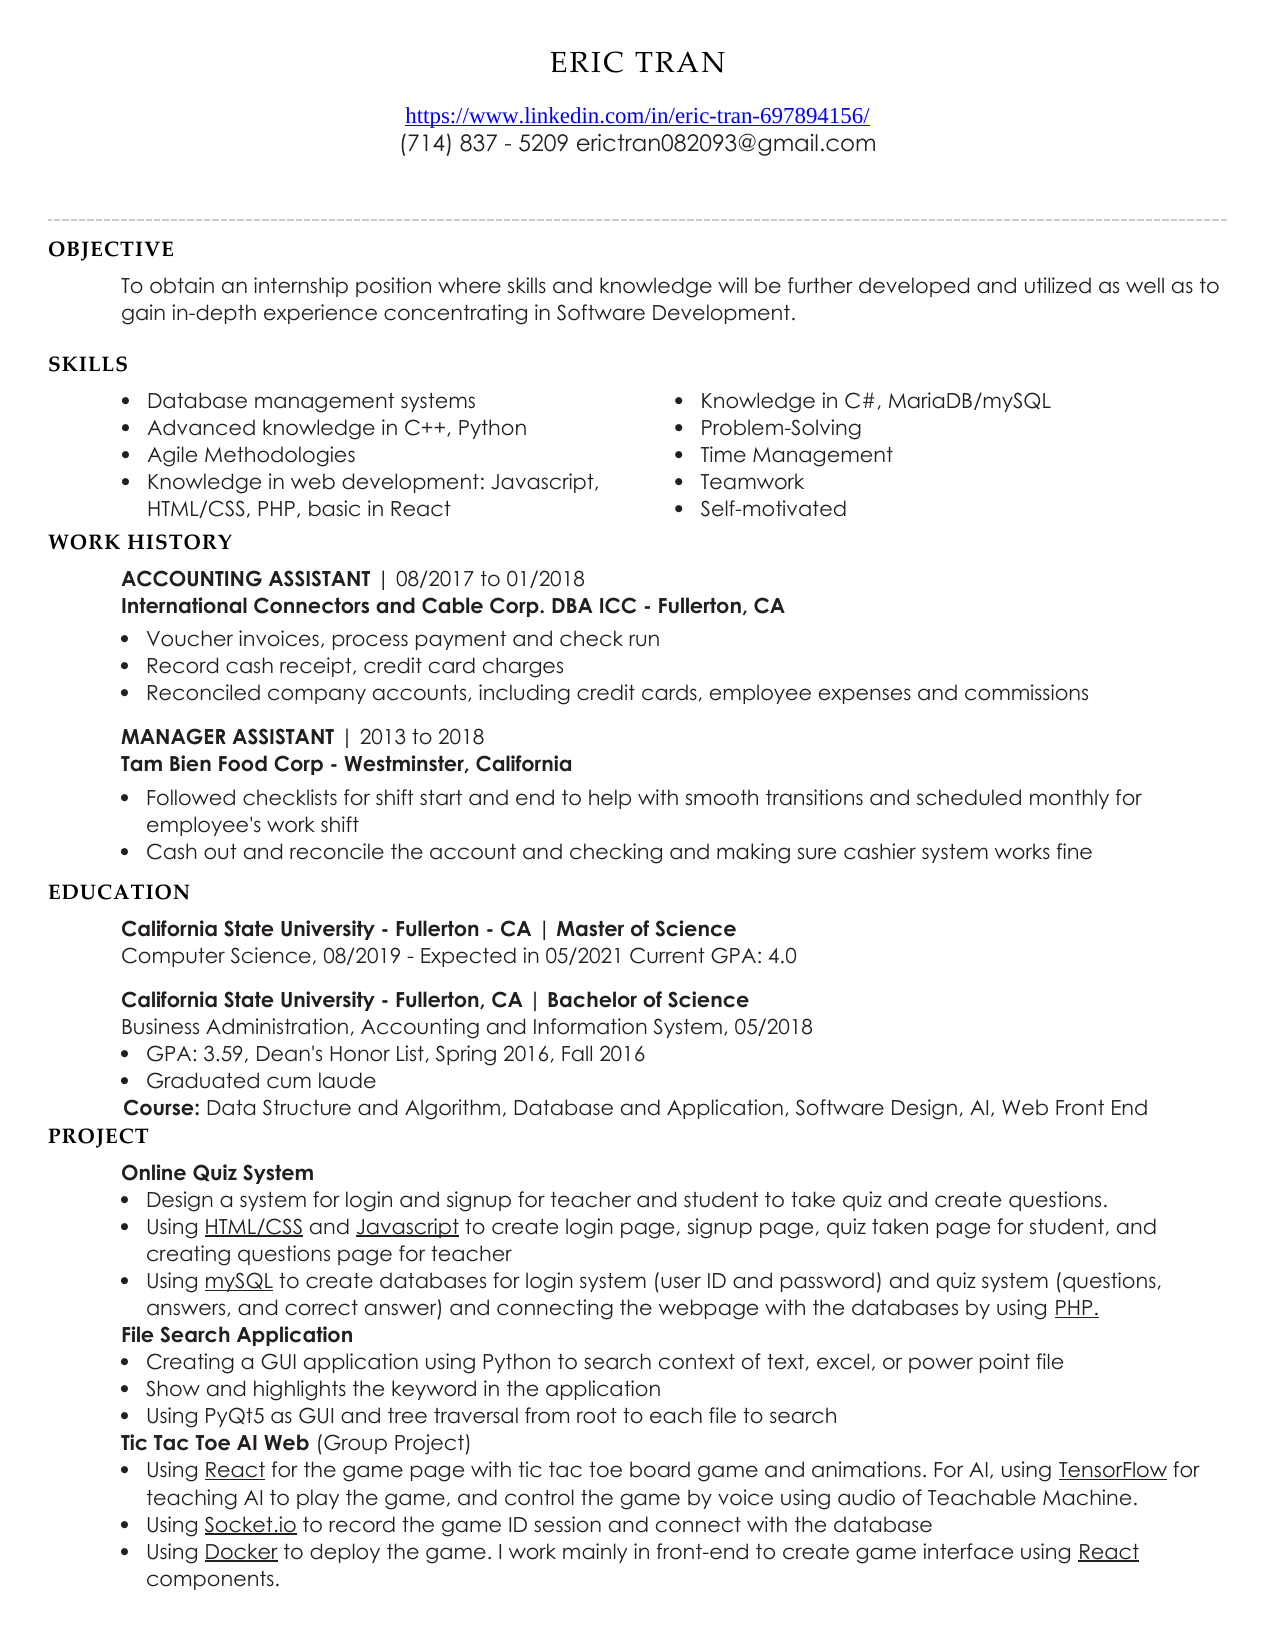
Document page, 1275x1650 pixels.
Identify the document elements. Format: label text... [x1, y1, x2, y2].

text California State University - Fullerton - CA | Master of Science [121, 914, 1227, 941]
table_header Database management systems Advanced knowledge in C++, Python Agile Methodologies Knowledge in web development: Javascript, HTML/CSS, PHP, basic in React [121, 386, 673, 522]
list Design a system for login and signup for teacher and student to take quiz and create questions. [117, 1184, 1227, 1212]
list Reconciled company accounts, including credit cards, employee expenses and commissions [117, 678, 1227, 705]
list GPA: 3.59, Dean's Honor List, Spring 2016, Fall 2016 [117, 1039, 1227, 1066]
title Education [48, 876, 1227, 905]
list Show and highlights the keyword in the application [117, 1374, 1227, 1401]
text File Search Application [121, 1320, 1227, 1347]
list Using Docker to deploy the game. I work mainly in front-end to create game interface using React components. [117, 1537, 1227, 1591]
table_header Knowledge in C#, MariaDB/mySQL Problem-Solving Time Management Teamwork Self-motivated [675, 386, 1227, 522]
list Using mySQL to create databases for login system (user ID and password) and quiz system (questions, answers, and correct answer) and connecting the webpage with the databases by using PHP. [117, 1266, 1227, 1320]
text Manager Assistant | 2013 to 2018 [121, 722, 1227, 749]
text To obtain an internship position where skills and knowledge will be further developed and utilized as well as to gain in-depth experience concentrating in Software Development. [121, 271, 1227, 325]
list Cash out and reconcile the account and checking and making sure cashier system works fine [117, 837, 1227, 864]
text Tam Bien Food Corp - Westminster, California [121, 749, 1227, 776]
title PROJECT [48, 1120, 1227, 1149]
list Creating a GUI application using Python to search context of text, excel, or power point file [117, 1347, 1227, 1374]
list Record cash receipt, credit card charges [117, 651, 1227, 678]
list Graduated cum laude [117, 1066, 1227, 1093]
text Computer Science, 08/2019 - Expected in 05/2021 Current GPA: 4.0 [121, 941, 1227, 968]
text Accounting Assistant | 08/2017 to 01/2018 [121, 564, 1227, 591]
text https://www.linkedin.com/in/eric-tran-697894156/ [48, 102, 1227, 128]
title OBJECTIVE [48, 233, 1227, 263]
text Tic Tac Toe AI Web (Group Project) [121, 1428, 1227, 1455]
list Followed checklists for shift start and end to help with smooth transitions and scheduled monthly for employee's work shift [117, 782, 1227, 837]
text California State University - Fullerton, CA | Bachelor of Science [121, 984, 1227, 1012]
title Skills [48, 348, 1227, 377]
text Online Quiz System [121, 1157, 1227, 1184]
list Using React for the game page with tic tac toe board game and animations. For AI, using TensorFlow for teaching AI to play the game, and control the game by voice using audio of Teachable Machine. [117, 1455, 1227, 1509]
text Course: Data Structure and Algorithm, Database and Application, Software Design, AI, Web Front End [119, 1093, 1227, 1120]
list Voucher invoices, process payment and check run [117, 624, 1227, 651]
text International Connectors and Cable Corp. DBA ICC - Fullerton, CA [121, 591, 1227, 618]
title Work History [48, 526, 1227, 555]
text ERIC TRAN [48, 42, 1227, 81]
text Business Administration, Accounting and Information System, 05/2018 [121, 1012, 1227, 1039]
list Using HTML/CSS and Javascript to create login page, signup page, quiz taken page for student, and creating questions page for teacher [117, 1212, 1227, 1266]
list Using PyQt5 as GUI and tree traversal from root to each file to search [117, 1401, 1227, 1428]
text (714) 837 - 5209 erictran082093@gmail.com [48, 128, 1227, 221]
list Using Socket.io to record the game ID session and connect with the database [117, 1509, 1227, 1537]
